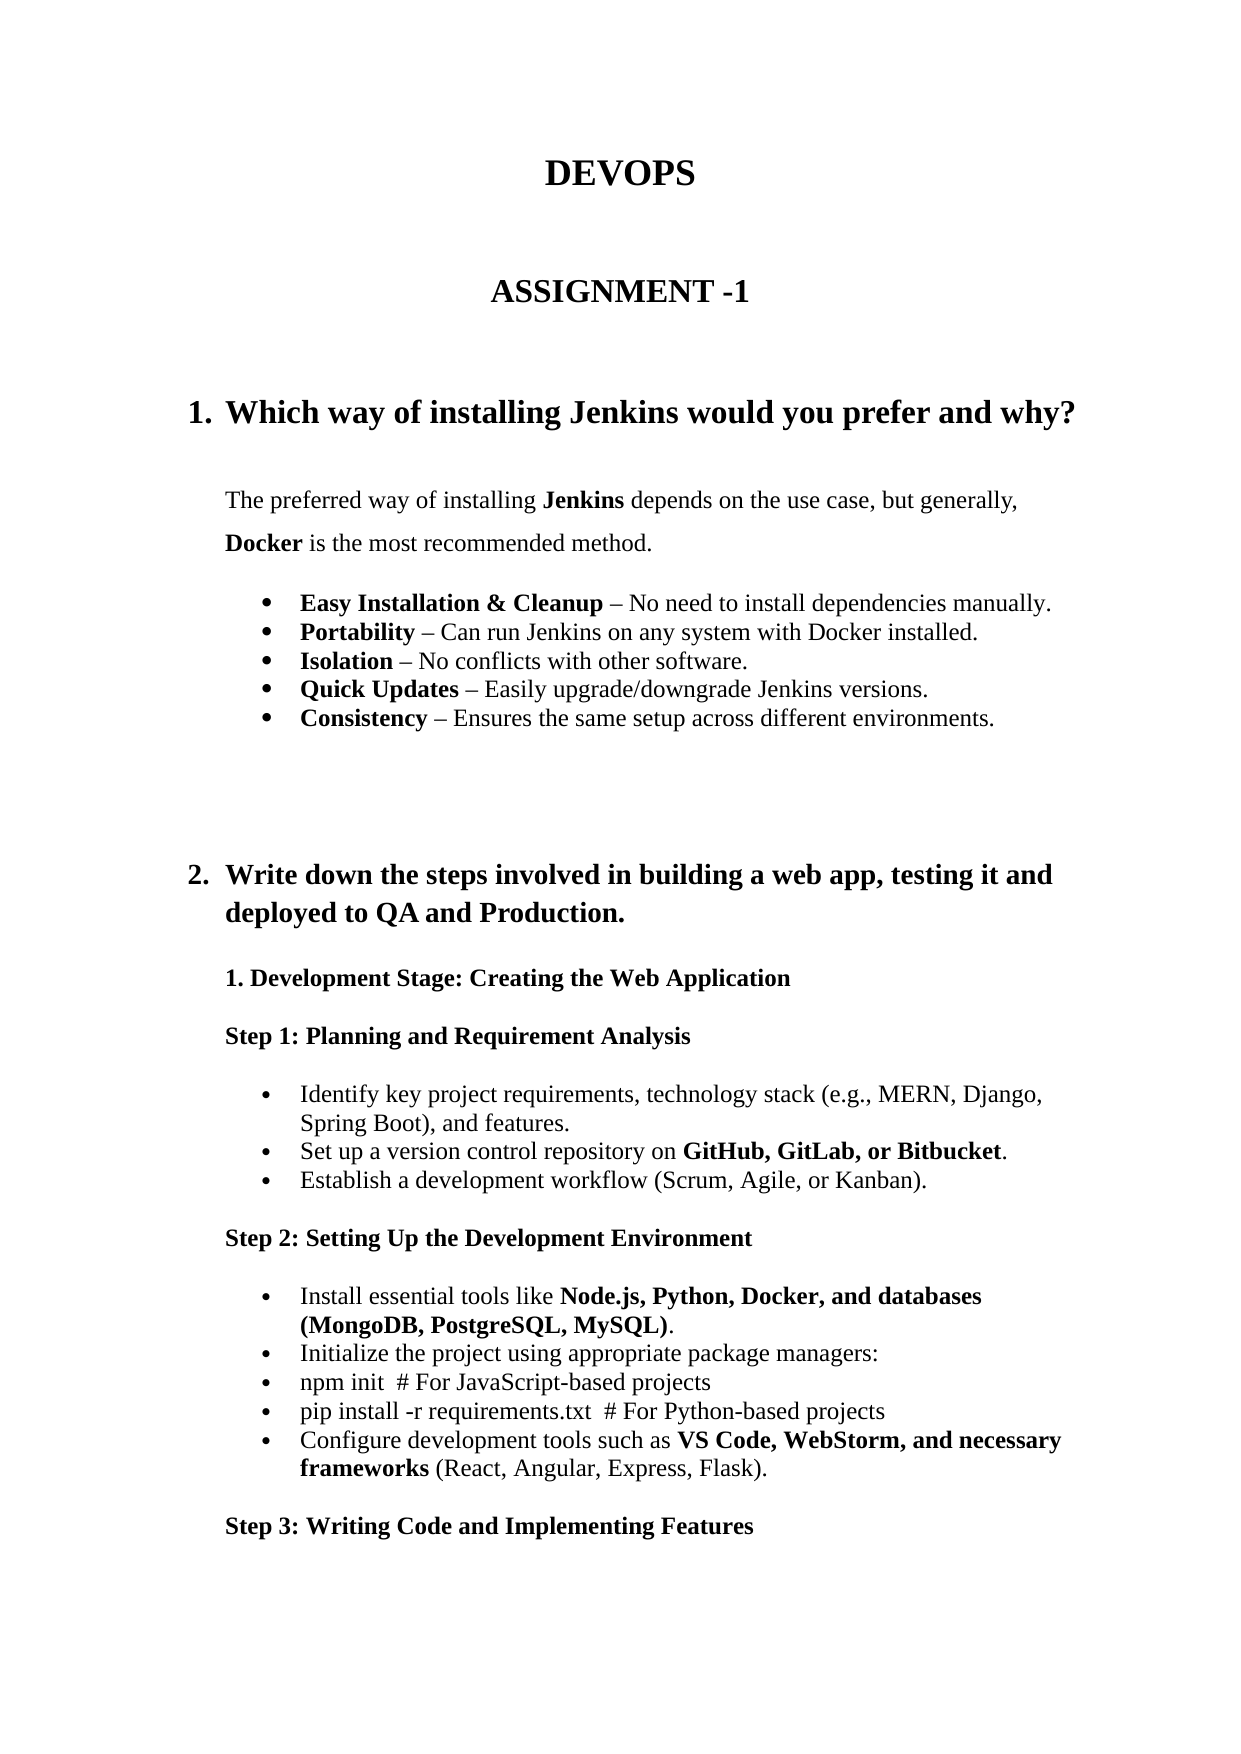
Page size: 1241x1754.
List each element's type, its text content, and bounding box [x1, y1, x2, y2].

list Configure development tools such as VS Code, WebStorm, and necessary frameworks (React, Angular, Express, Flask). [262, 1425, 1090, 1482]
list Which way of installing Jenkins would you prefer and why? [187, 392, 1090, 431]
list Portability – Can run Jenkins on any system with Docker installed. [262, 617, 1090, 646]
list Isolation – No conflicts with other software. [262, 646, 1090, 674]
text Step 2: Setting Up the Development Environment [225, 1223, 1090, 1252]
list Set up a version control repository on GitHub, GitLab, or Bitbucket. [262, 1136, 1090, 1165]
text The preferred way of installing Jenkins depends on the use case, but generally, Docker is the most recommended method. [225, 485, 1090, 557]
list npm init # For JavaScript-based projects [262, 1367, 1090, 1396]
text ASSIGNMENT -1 [150, 271, 1090, 309]
text Step 3: Writing Code and Implementing Features [225, 1511, 1090, 1540]
text 1. Development Stage: Creating the Web Application [225, 963, 1090, 992]
text Step 1: Planning and Requirement Analysis [225, 1021, 1090, 1050]
list Quick Updates – Easily upgrade/downgrade Jenkins versions. [262, 674, 1090, 703]
list pip install -r requirements.txt # For Python-based projects [262, 1396, 1090, 1425]
list Install essential tools like Node.js, Python, Docker, and databases (MongoDB, PostgreSQL, MySQL). [262, 1281, 1090, 1338]
list Identify key project requirements, technology stack (e.g., MERN, Django, Spring Boot), and features. [262, 1079, 1090, 1136]
list Write down the steps involved in building a web app, testing it and deployed to QA and Production. [187, 857, 1090, 929]
text DEVOPS [150, 150, 1090, 193]
list Establish a development workflow (Scrum, Agile, or Kanban). [262, 1165, 1090, 1194]
list Initialize the project using appropriate package managers: [262, 1338, 1090, 1367]
list Easy Installation & Cleanup – No need to install dependencies manually. [262, 588, 1090, 617]
list Consistency – Ensures the same setup across different environments. [262, 703, 1090, 732]
